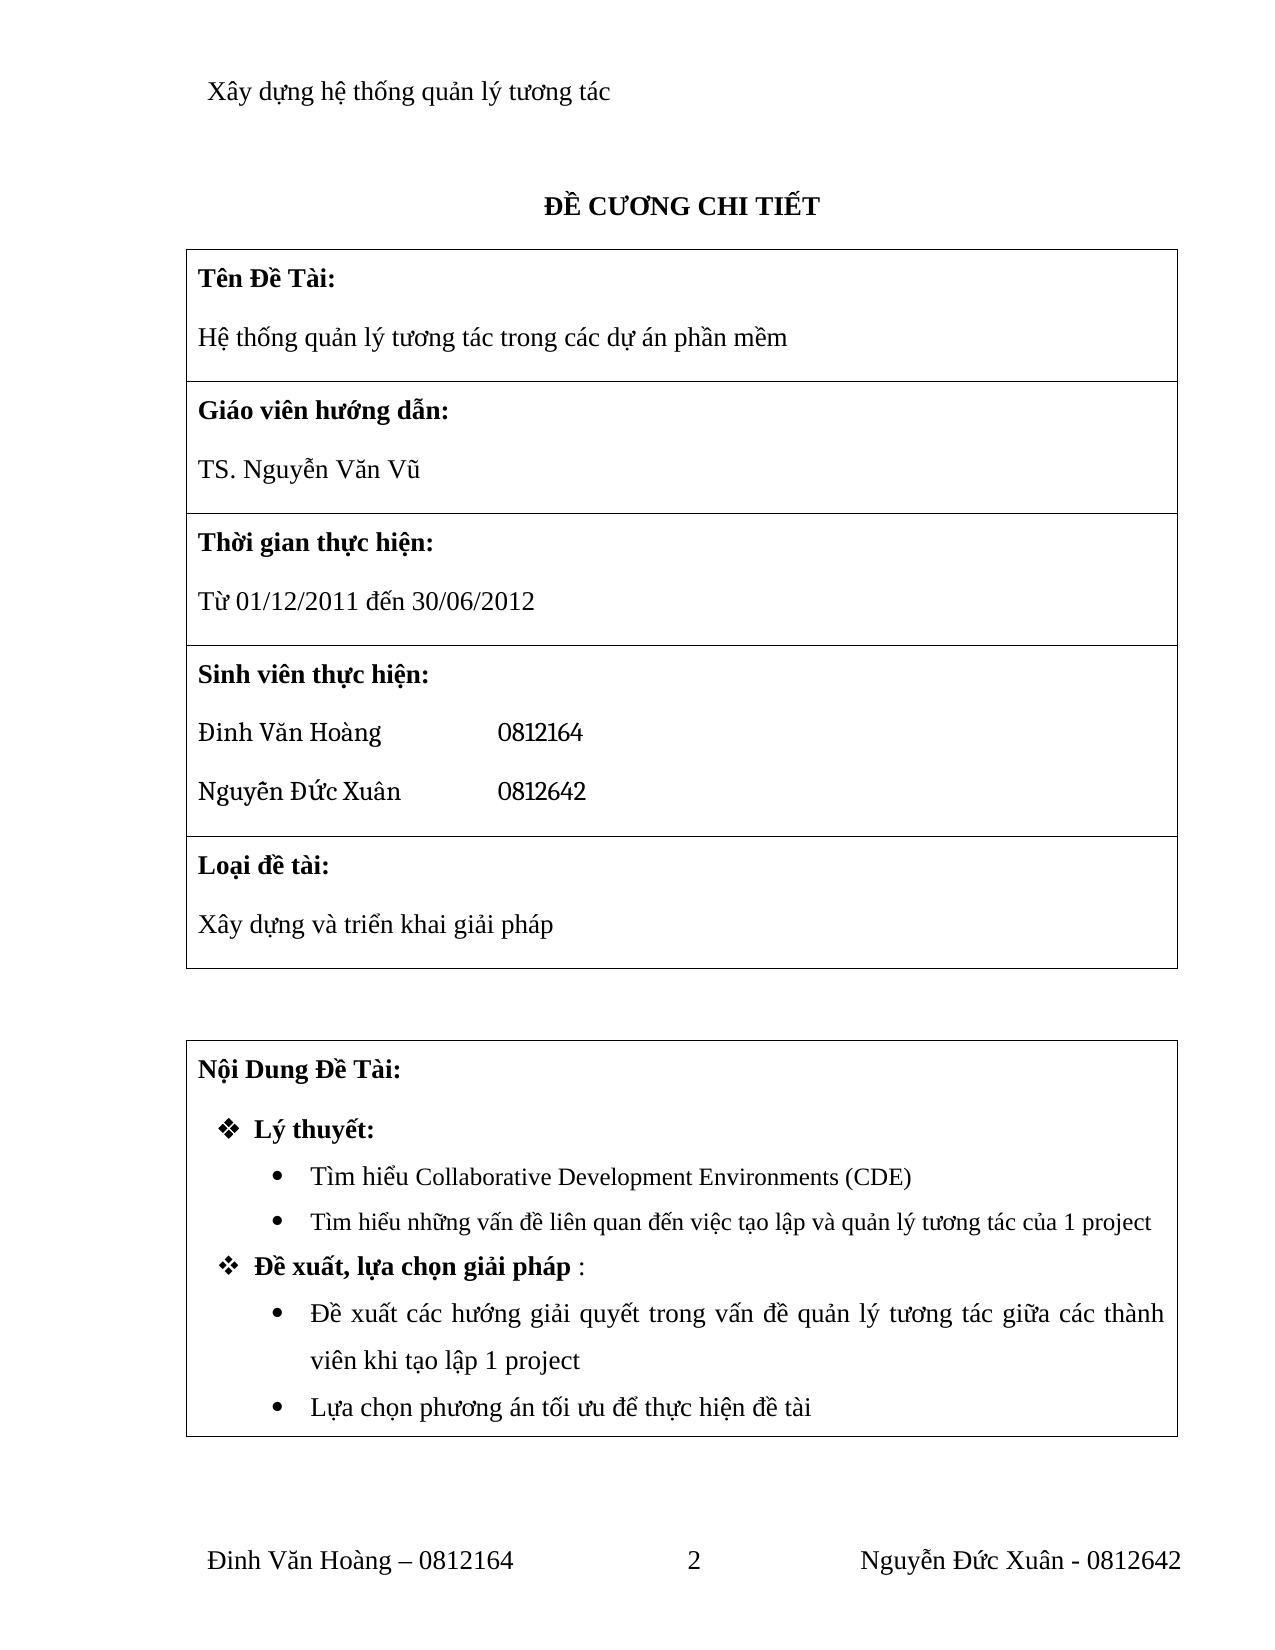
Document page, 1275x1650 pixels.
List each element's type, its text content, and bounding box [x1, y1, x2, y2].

table_cell Sinh viên thực hiện: Đinh Văn Hoàng 0812164 Nguyễn Đức Xuân 0812642 [187, 646, 1177, 836]
title ĐỀ CƯƠNG CHI TIẾT [207, 190, 1157, 221]
table_cell Thời gian thực hiện: Từ 01/12/2011 đến 30/06/2012 [187, 514, 1177, 644]
table_cell Loại đề tài: Xây dựng và triển khai giải pháp [187, 837, 1177, 967]
table_cell Giáo viên hướng dẫn: TS. Nguyễn Văn Vũ [187, 382, 1177, 513]
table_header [187, 1041, 1177, 1436]
table_header Tên Đề Tài: Hệ thống quản lý tương tác trong các dự án phần mềm [187, 250, 1177, 381]
